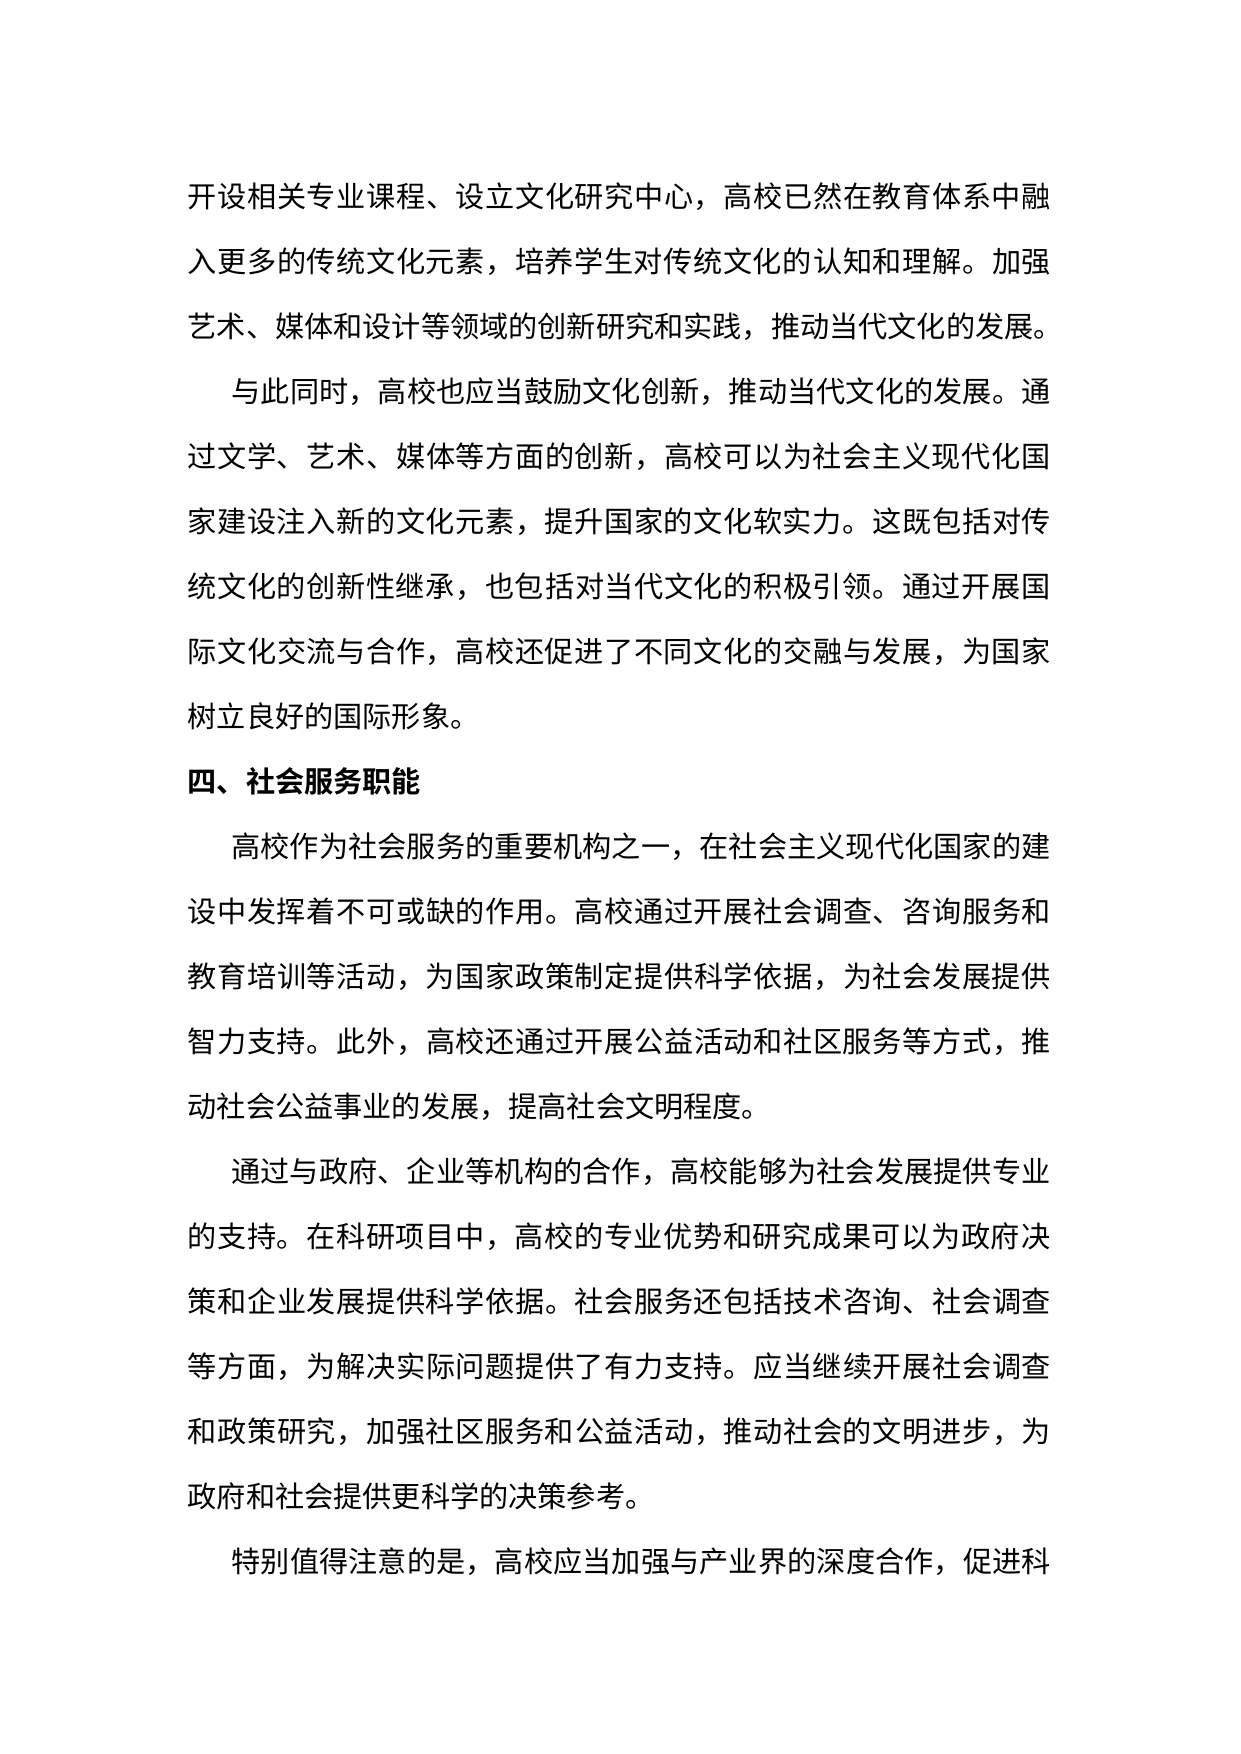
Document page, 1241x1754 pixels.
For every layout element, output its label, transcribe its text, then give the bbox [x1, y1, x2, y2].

text 通过与政府、企业等机构的合作，高校能够为社会发展提供专业的支持。在科研项目中，高校的专业优势和研究成果可以为政府决策和企业发展提供科学依据。社会服务还包括技术咨询、社会调查等方面，为解决实际问题提供了有力支持。应当继续开展社会调查和政策研究，加强社区服务和公益活动，推动社会的文明进步，为政府和社会提供更科学的决策参考。 [187, 1137, 1053, 1527]
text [187, 1527, 1053, 1592]
text 高校作为社会服务的重要机构之一，在社会主义现代化国家的建设中发挥着不可或缺的作用。高校通过开展社会调查、咨询服务和教育培训等活动，为国家政策制定提供科学依据，为社会发展提供智力支持。此外，高校还通过开展公益活动和社区服务等方式，推动社会公益事业的发展，提高社会文明程度。 [187, 812, 1053, 1137]
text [187, 162, 1053, 357]
text 四、社会服务职能 [187, 747, 1053, 812]
text 与此同时，高校也应当鼓励文化创新，推动当代文化的发展。通过文学、艺术、媒体等方面的创新，高校可以为社会主义现代化国家建设注入新的文化元素，提升国家的文化软实力。这既包括对传统文化的创新性继承，也包括对当代文化的积极引领。通过开展国际文化交流与合作，高校还促进了不同文化的交融与发展，为国家树立良好的国际形象。 [187, 357, 1053, 747]
